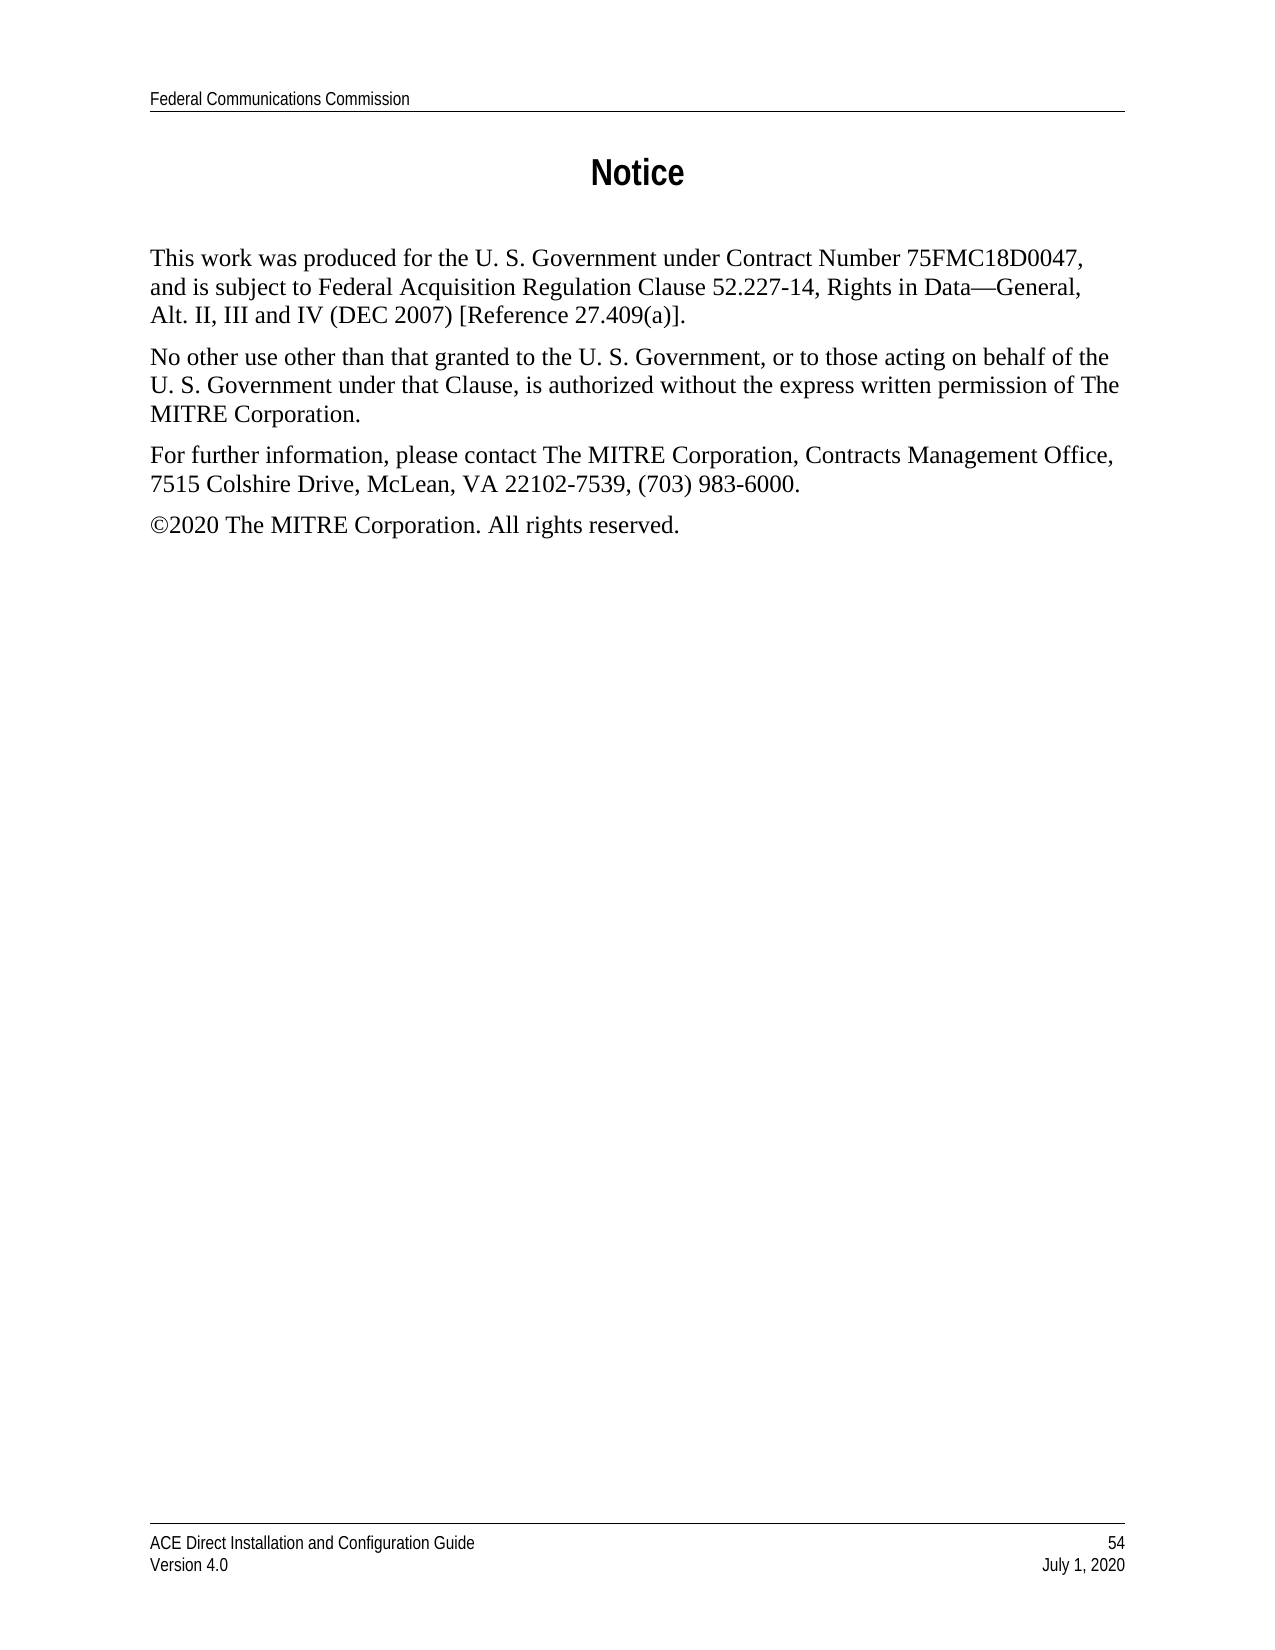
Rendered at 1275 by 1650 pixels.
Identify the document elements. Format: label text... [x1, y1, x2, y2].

text For further information, please contact The MITRE Corporation, Contracts Management Office, 7515 Colshire Drive, McLean, VA 22102-7539, (703) 983-6000. [150, 441, 1125, 498]
text This work was produced for the U. S. Government under Contract Number 75FMC18D0047, and is subject to Federal Acquisition Regulation Clause 52.227-14, Rights in Data—General, Alt. II, III and IV (DEC 2007) [Reference 27.409(a)]. [150, 243, 1125, 329]
text No other use other than that granted to the U. S. Government, or to those acting on behalf of the U. S. Government under that Clause, is authorized without the express written permission of The MITRE Corporation. [150, 342, 1125, 428]
subtitle Notice [150, 150, 1125, 193]
text ©2020 The MITRE Corporation. All rights reserved. [150, 511, 1125, 539]
